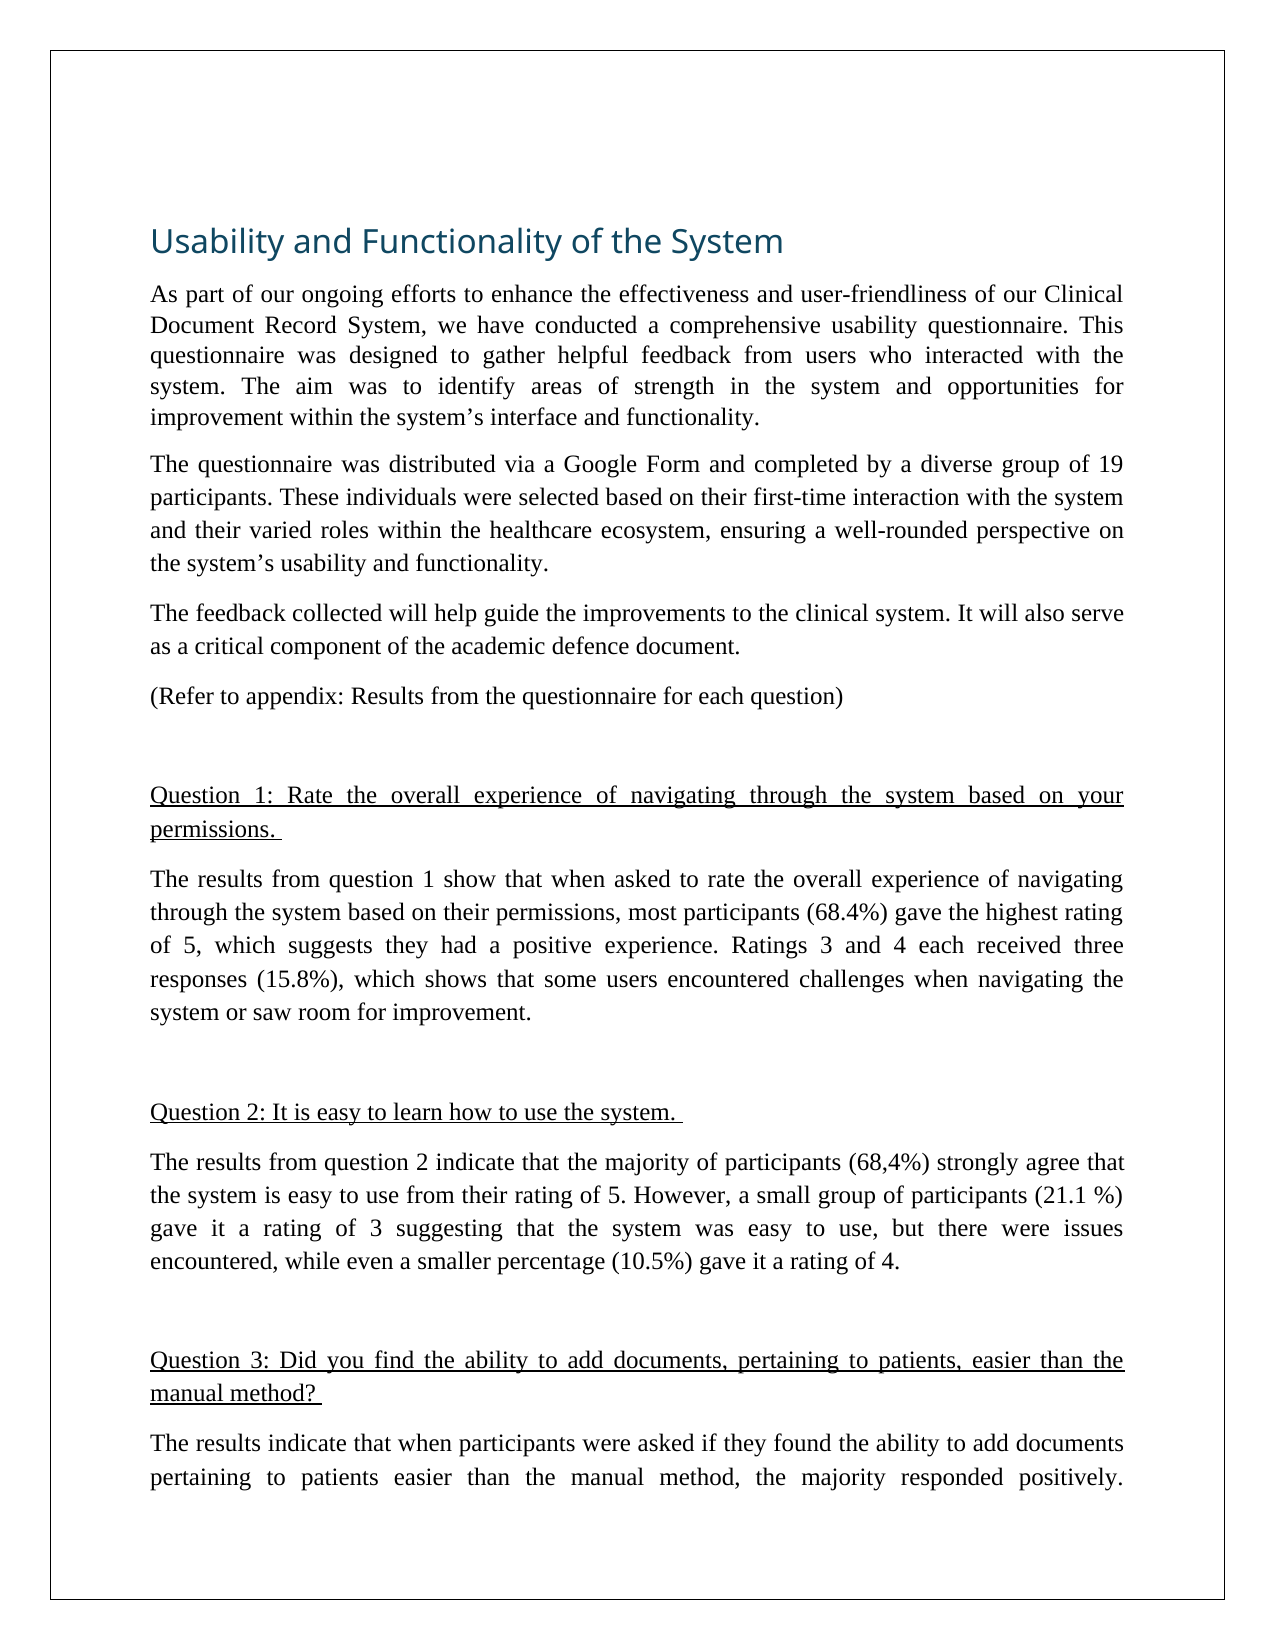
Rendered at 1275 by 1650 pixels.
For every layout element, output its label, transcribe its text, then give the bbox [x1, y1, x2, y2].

text The feedback collected will help guide the improvements to the clinical system. It will also serve as a critical component of the academic defence document. [150, 598, 1125, 660]
text The results from question 1 show that when asked to rate the overall experience of navigating through the system based on their permissions, most participants (68.4%) gave the highest rating of 5, which suggests they had a positive experience. Ratings 3 and 4 each received three responses (15.8%), which shows that some users encountered challenges when navigating the system or saw room for improvement. [150, 864, 1125, 1026]
text Question 3: Did you find the ability to add documents, pertaining to patients, easier than the manual method? [150, 1345, 1125, 1370]
text Question 2: It is easy to learn how to use the system. [150, 1097, 1125, 1126]
text Question 3: Did you find the ability to add documents, pertaining to patients, easier than the manual method? [150, 1372, 1125, 1407]
subtitle Usability and Functionality of the System [150, 218, 1125, 264]
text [150, 1428, 1125, 1491]
text The questionnaire was distributed via a Google Form and completed by a diverse group of 19 participants. These individuals were selected based on their first-time interaction with the system and their varied roles within the healthcare ecosystem, ensuring a well-rounded perspective on the system’s usability and functionality. [150, 449, 1125, 577]
text (Refer to appendix: Results from the questionnaire for each question) [150, 681, 1125, 710]
text The results from question 2 indicate that the majority of participants (68,4%) strongly agree that the system is easy to use from their rating of 5. However, a small group of participants (21.1 %) gave it a rating of 3 suggesting that the system was easy to use, but there were issues encountered, while even a smaller percentage (10.5%) gave it a rating of 4. [150, 1147, 1125, 1274]
text Question 1: Rate the overall experience of navigating through the system based on your permissions. [150, 780, 1125, 842]
text As part of our ongoing efforts to enhance the effectiveness and user-friendliness of our Clinical Document Record System, we have conducted a comprehensive usability questionnaire. This questionnaire was designed to gather helpful feedback from users who interacted with the system. The aim was to identify areas of strength in the system and opportunities for improvement within the system’s interface and functionality. [150, 279, 1125, 431]
